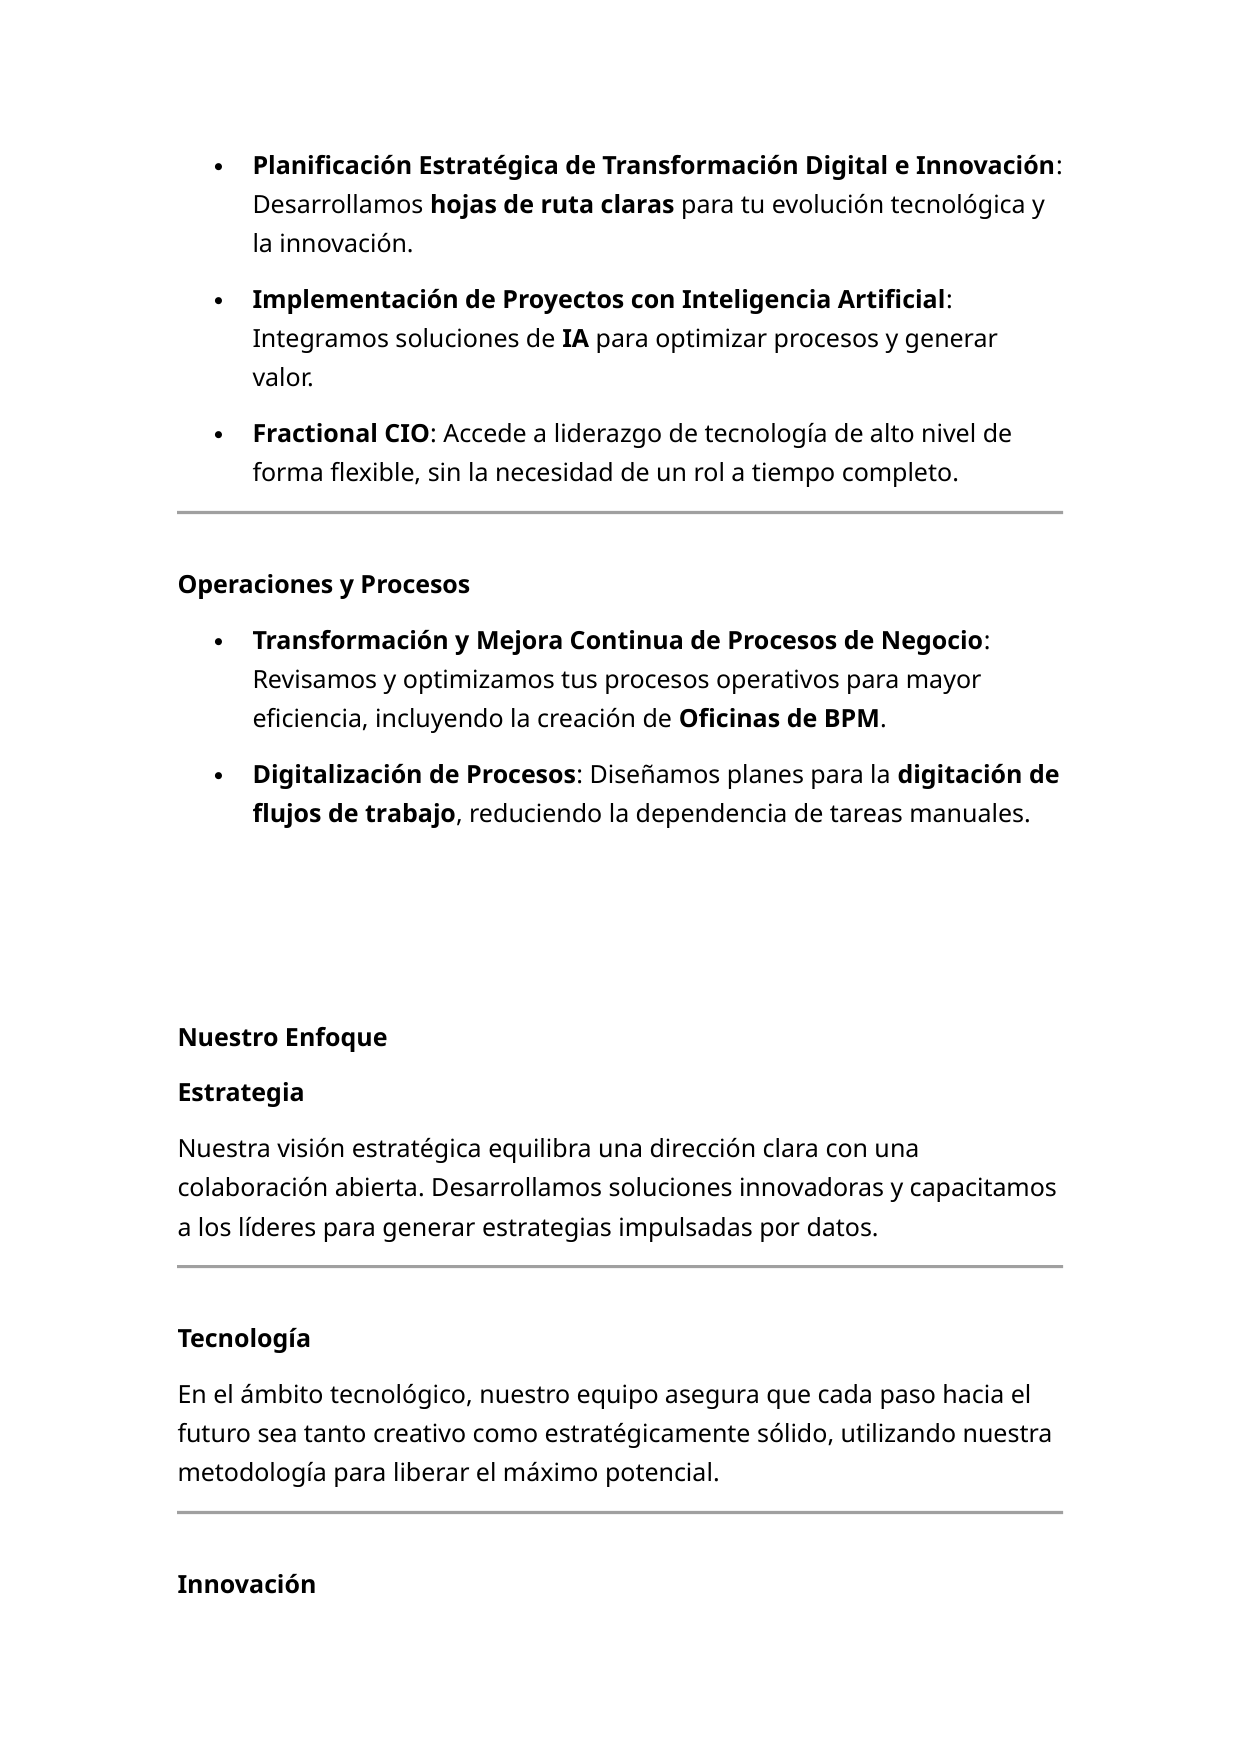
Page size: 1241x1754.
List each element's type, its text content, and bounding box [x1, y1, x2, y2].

list Fractional CIO: Accede a liderazgo de tecnología de alto nivel de forma flexible, sin la necesidad de un rol a tiempo completo. [215, 416, 1063, 489]
text Nuestro Enfoque [177, 1019, 1063, 1053]
text Innovación [177, 1567, 1063, 1601]
text En el ámbito tecnológico, nuestro equipo asegura que cada paso hacia el futuro sea tanto creativo como estratégicamente sólido, utilizando nuestra metodología para liberar el máximo potencial. [177, 1377, 1063, 1489]
list Transformación y Mejora Continua de Procesos de Negocio: Revisamos y optimizamos tus procesos operativos para mayor eficiencia, incluyendo la creación de Oficinas de BPM. [215, 623, 1063, 735]
text Estrategia [177, 1075, 1063, 1109]
list Implementación de Proyectos con Inteligencia Artificial: Integramos soluciones de IA para optimizar procesos y generar valor. [215, 282, 1063, 394]
text Tecnología [177, 1321, 1063, 1355]
text Nuestra visión estratégica equilibra una dirección clara con una colaboración abierta. Desarrollamos soluciones innovadoras y capacitamos a los líderes para generar estrategias impulsadas por datos. [177, 1131, 1063, 1243]
list Digitalización de Procesos: Diseñamos planes para la digitación de flujos de trabajo, reduciendo la dependencia de tareas manuales. [215, 757, 1063, 830]
text Operaciones y Procesos [177, 567, 1063, 601]
list Planificación Estratégica de Transformación Digital e Innovación: Desarrollamos hojas de ruta claras para tu evolución tecnológica y la innovación. [215, 148, 1063, 260]
